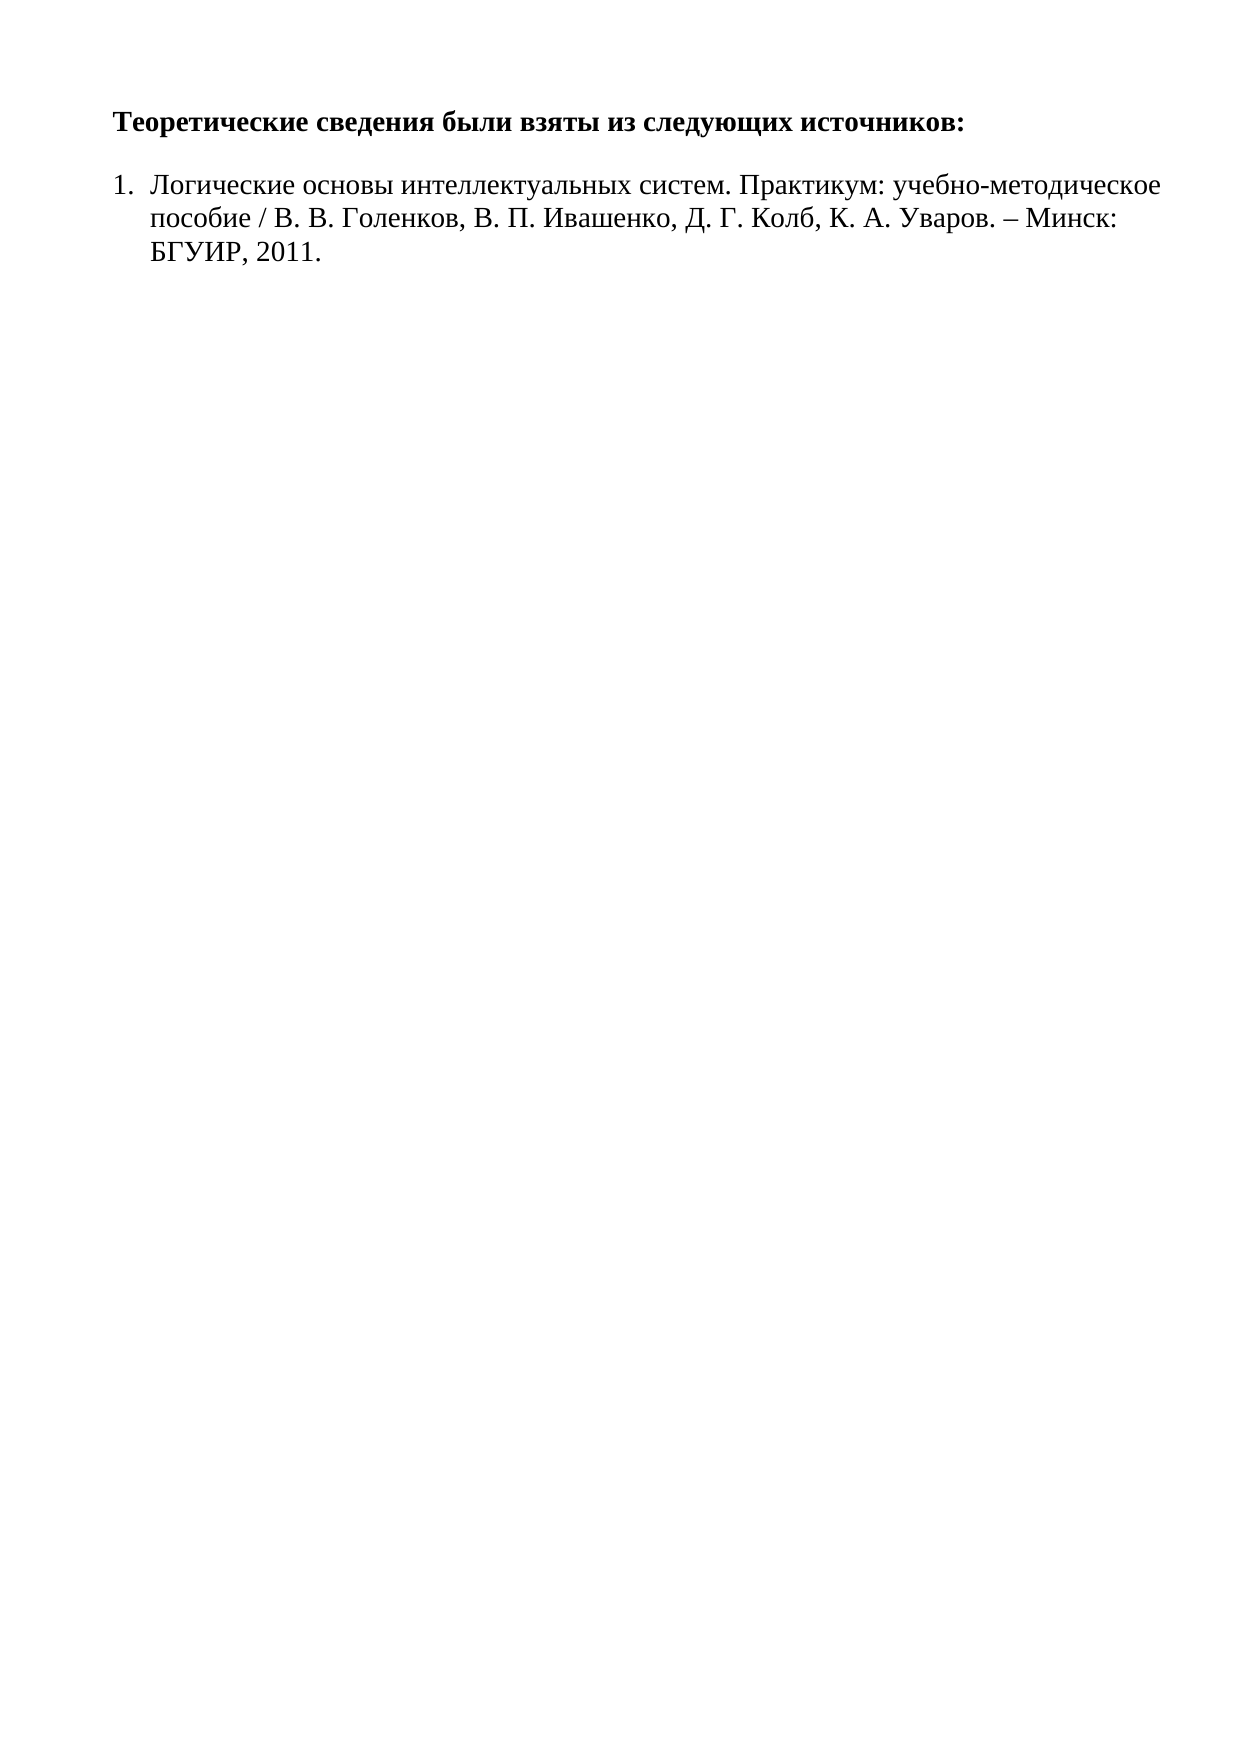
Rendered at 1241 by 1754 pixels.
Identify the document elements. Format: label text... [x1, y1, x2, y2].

text Теоретические сведения были взяты из следующих источников: [75, 104, 1165, 138]
list Логические основы интеллектуальных систем. Практикум: учебно-методическое пособие / В. В. Голенков, В. П. Ивашенко, Д. Г. Колб, К. А. Уваров. – Минск: БГУИР, 2011. [112, 167, 1165, 267]
